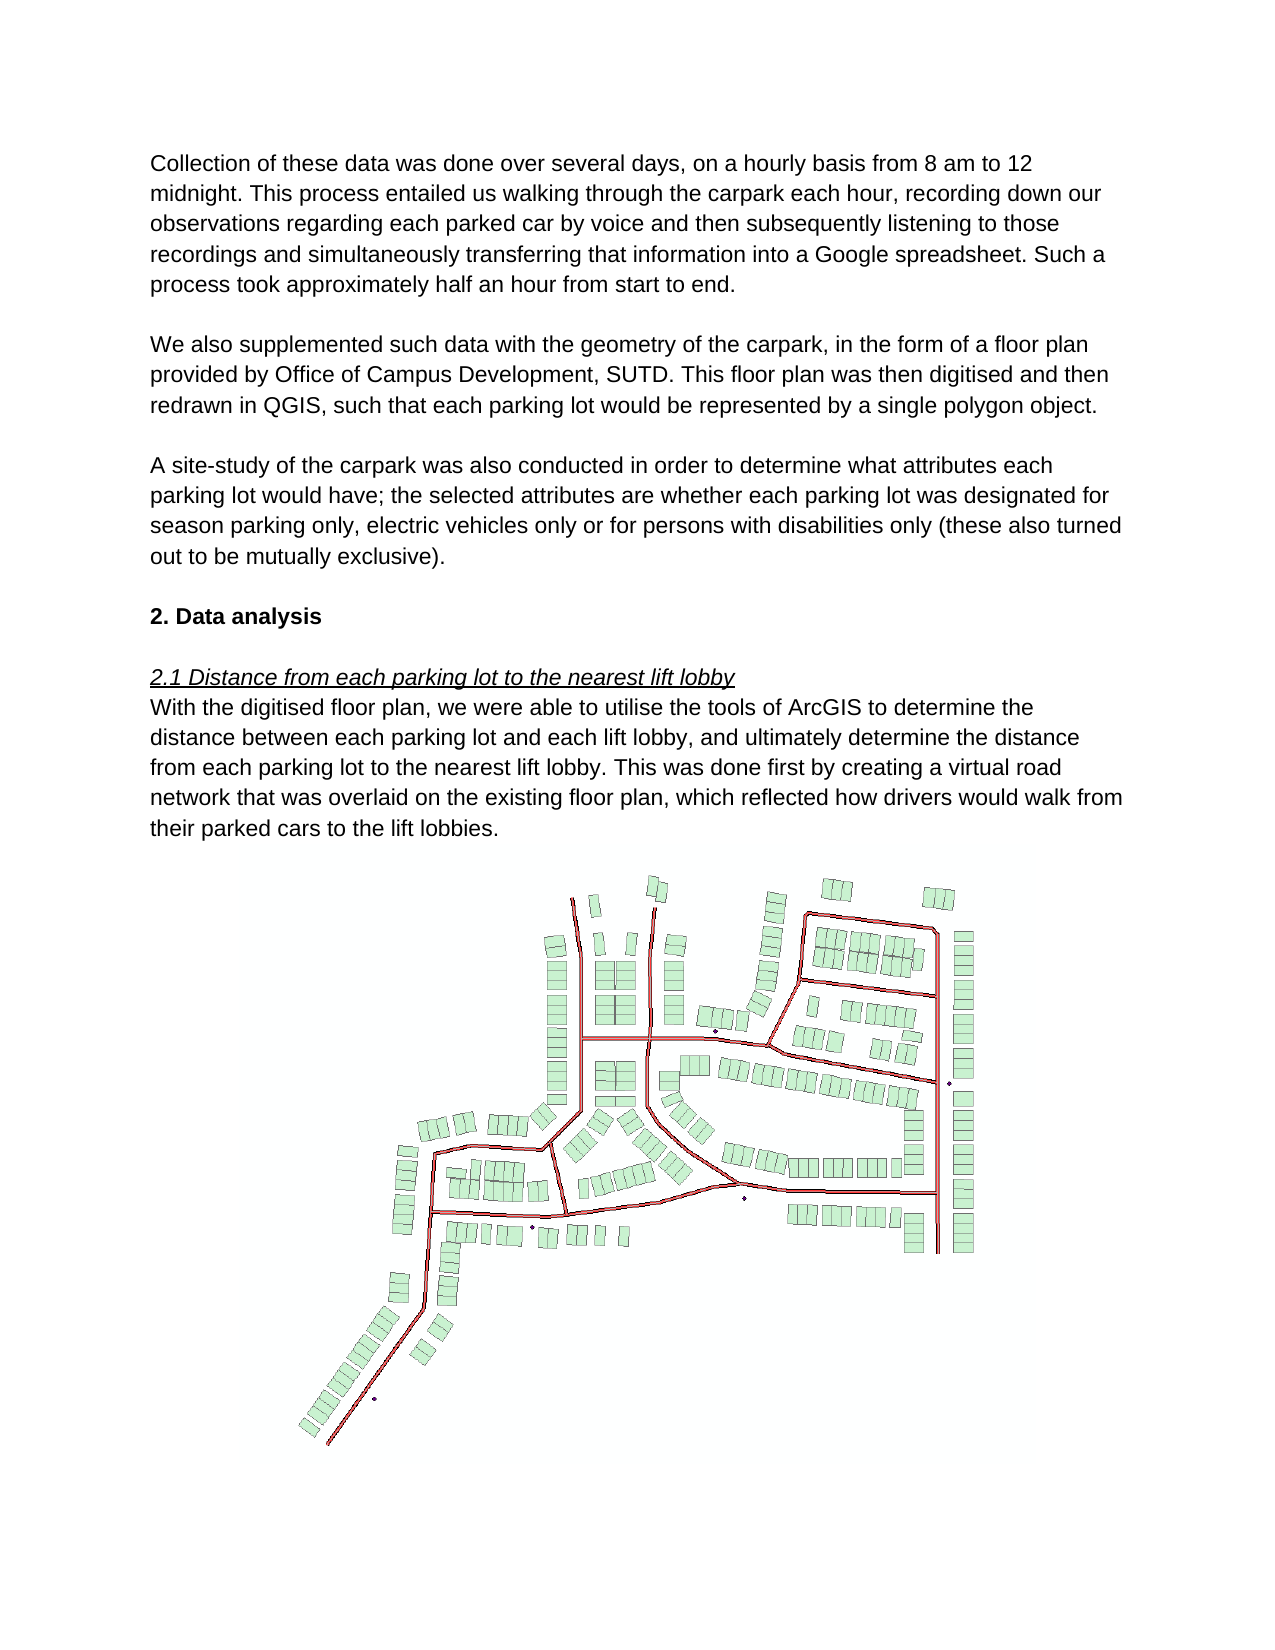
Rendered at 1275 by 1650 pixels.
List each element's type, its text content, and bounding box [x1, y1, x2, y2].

text A site-study of the carpark was also conducted in order to determine what attributes each parking lot would have; the selected attributes are whether each parking lot was designated for season parking only, electric vehicles only or for persons with disabilities only (these also turned out to be mutually exclusive). [150, 452, 1125, 569]
text Collection of these data was done over several days, on a hourly basis from 8 am to 12 midnight. This process entailed us walking through the carpark each hour, recording down our observations regarding each parked car by voice and then subsequently listening to those recordings and simultaneously transferring that information into a Google spreadsheet. Such a process took approximately half an hour from start to end. [150, 150, 1125, 297]
text 2.1 Distance from each parking lot to the nearest lift lobby [150, 663, 1125, 690]
text With the digitised floor plan, we were able to utilise the tools of ArcGIS to determine the distance between each parking lot and each lift lobby, and ultimately determine the distance from each parking lot to the nearest lift lobby. This was done first by creating a virtual road network that was overlaid on the existing floor plan, which reflected how drivers would walk from their parked cars to the lift lobbies. [150, 694, 1125, 841]
text We also supplemented such data with the geometry of the carpark, in the form of a floor plan provided by Office of Campus Development, SUTD. This floor plan was then digitised and then redrawn in QGIS, such that each parking lot would be represented by a single polygon object. [150, 331, 1125, 418]
picture [238, 844, 1037, 1464]
text 2. Data analysis [150, 603, 1125, 629]
